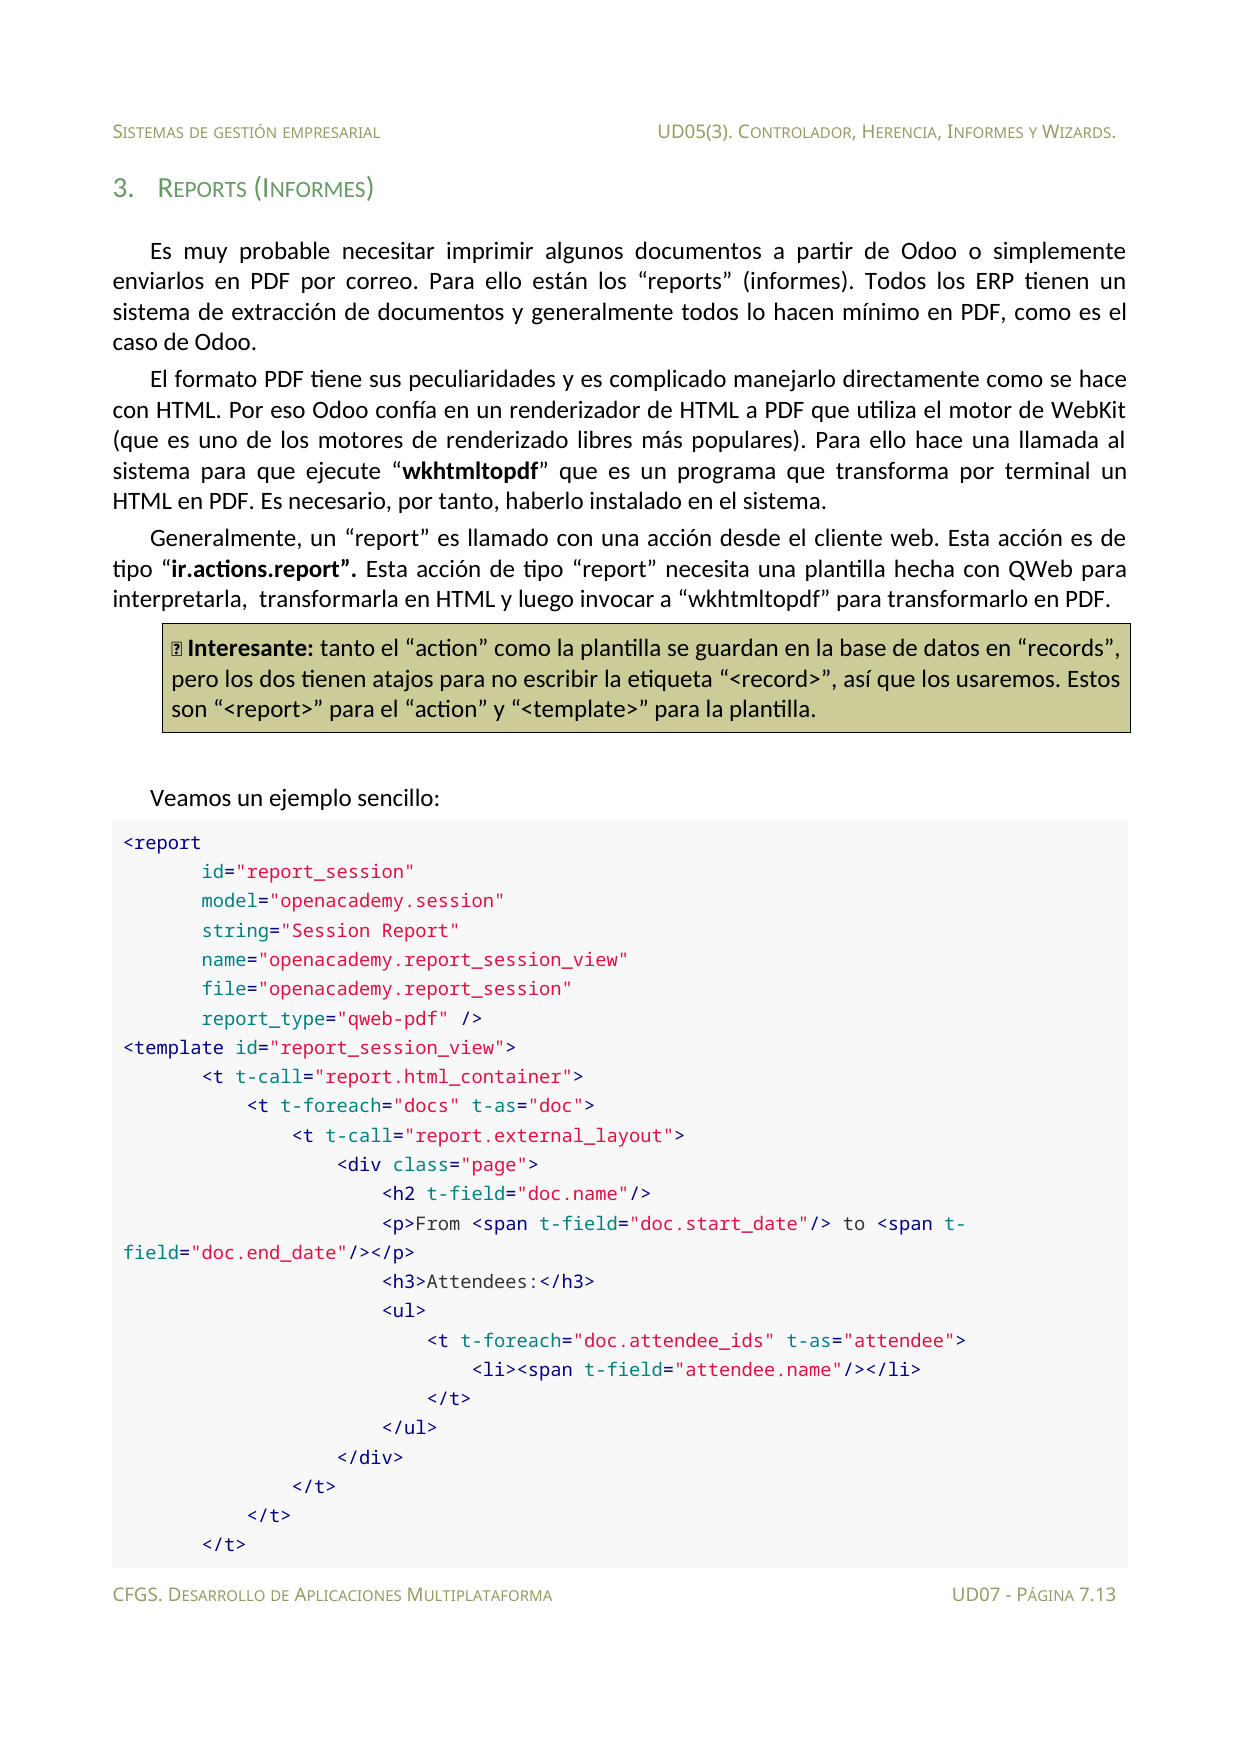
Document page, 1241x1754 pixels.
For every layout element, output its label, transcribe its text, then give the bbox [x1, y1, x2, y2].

text Es muy probable necesitar imprimir algunos documentos a partir de Odoo o simplemente enviarlos en PDF por correo. Para ello están los “reports” (informes). Todos los ERP tienen un sistema de extracción de documentos y generalmente todos lo hacen mínimo en PDF, como es el caso de Odoo. [112, 235, 1128, 357]
text El formato PDF tiene sus peculiaridades y es complicado manejarlo directamente como se hace con HTML. Por eso Odoo confía en un renderizador de HTML a PDF que utiliza el motor de WebKit (que es uno de los motores de renderizado libres más populares). Para ello hace una llamada al sistema para que ejecute “wkhtmltopdf” que es un programa que transforma por terminal un HTML en PDF. Es necesario, por tanto, haberlo instalado en el sistema. [112, 363, 1128, 516]
subtitle Reports (Informes) [112, 169, 1128, 205]
text 💬 Interesante: tanto el “action” como la plantilla se guardan en la base de datos en “records”, pero los dos tienen atajos para no escribir la etiqueta “<record>”, así que los usaremos. Estos son “<report>” para el “action” y “<template>” para la plantilla. [163, 624, 1130, 732]
text Veamos un ejemplo sencillo: [112, 782, 1128, 812]
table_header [112, 819, 1128, 1568]
text Generalmente, un “report” es llamado con una acción desde el cliente web. Esta acción es de tipo “ir.actions.report”. Esta acción de tipo “report” necesita una plantilla hecha con QWeb para interpretarla, transformarla en HTML y luego invocar a “wkhtmltopdf” para transformarlo en PDF. [112, 522, 1128, 614]
